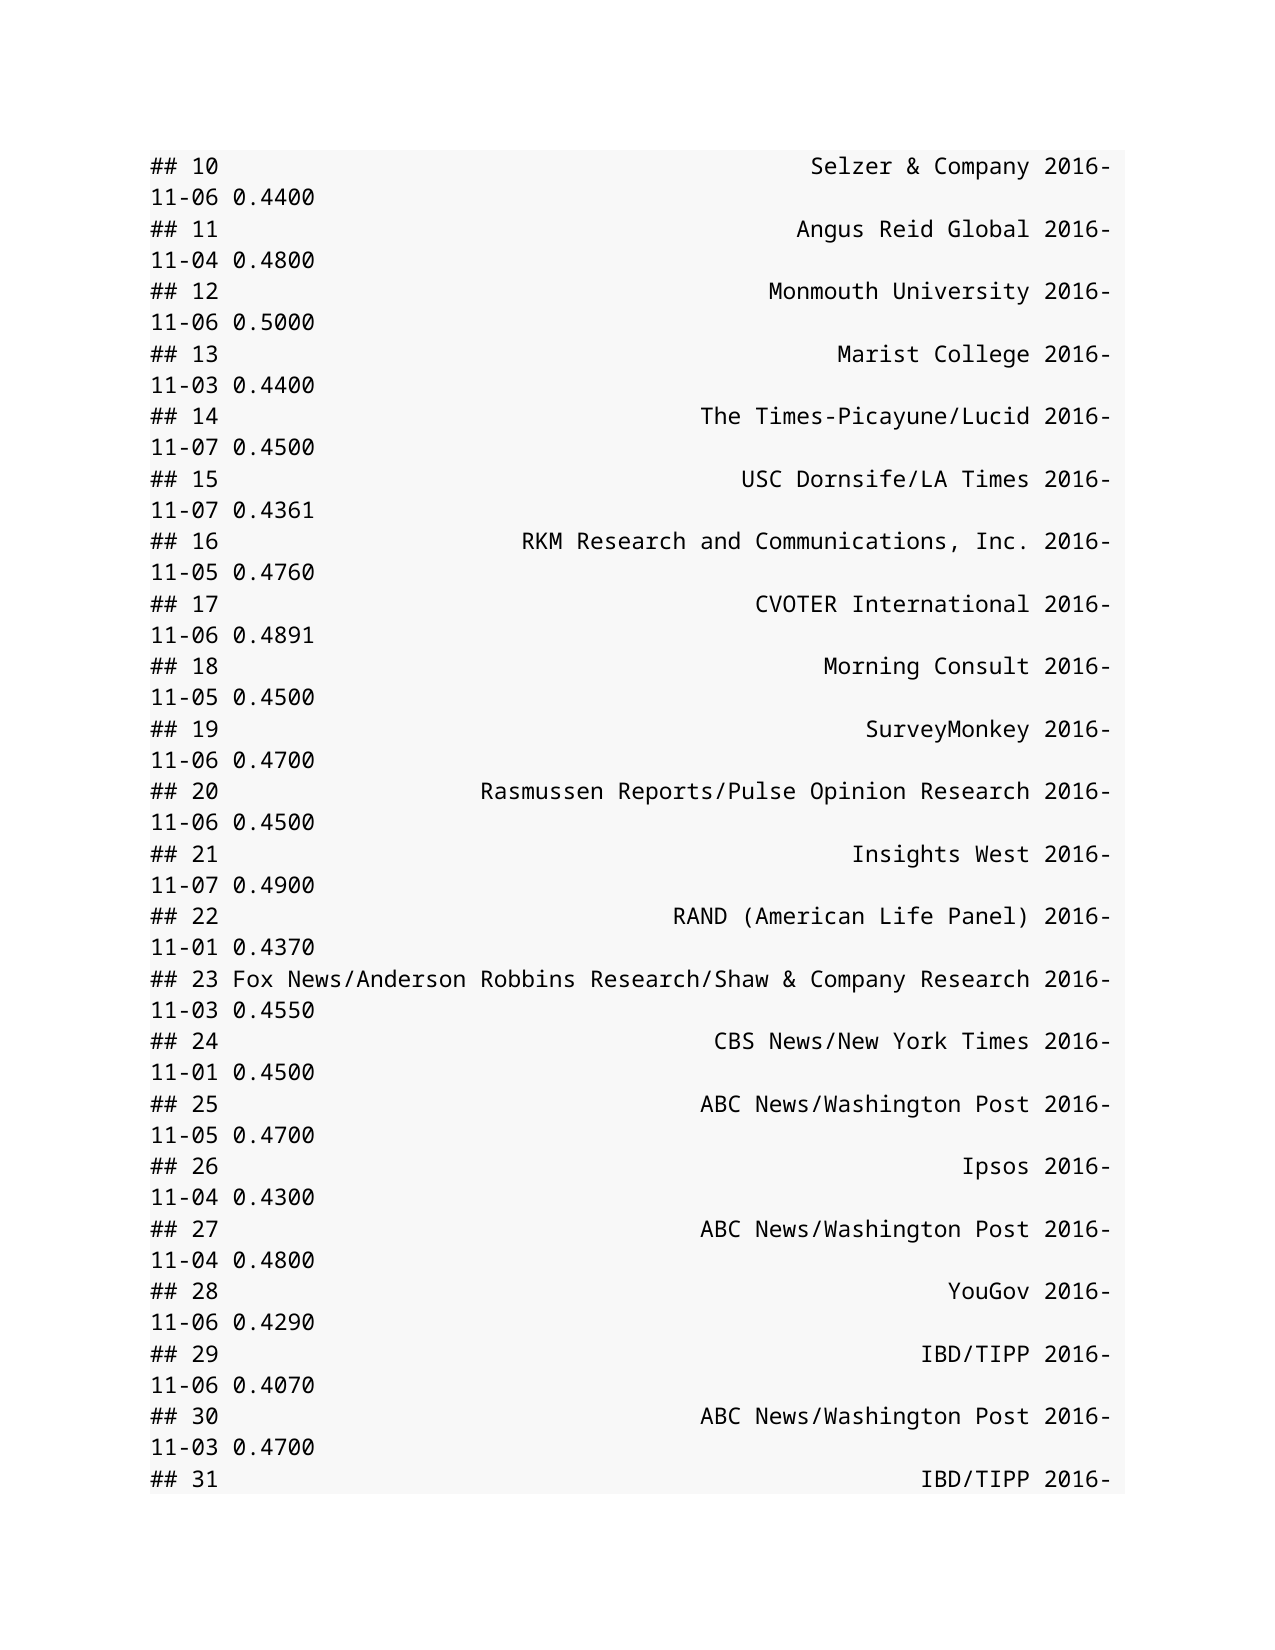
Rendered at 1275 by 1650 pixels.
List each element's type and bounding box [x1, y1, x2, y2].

text [150, 150, 1125, 1494]
